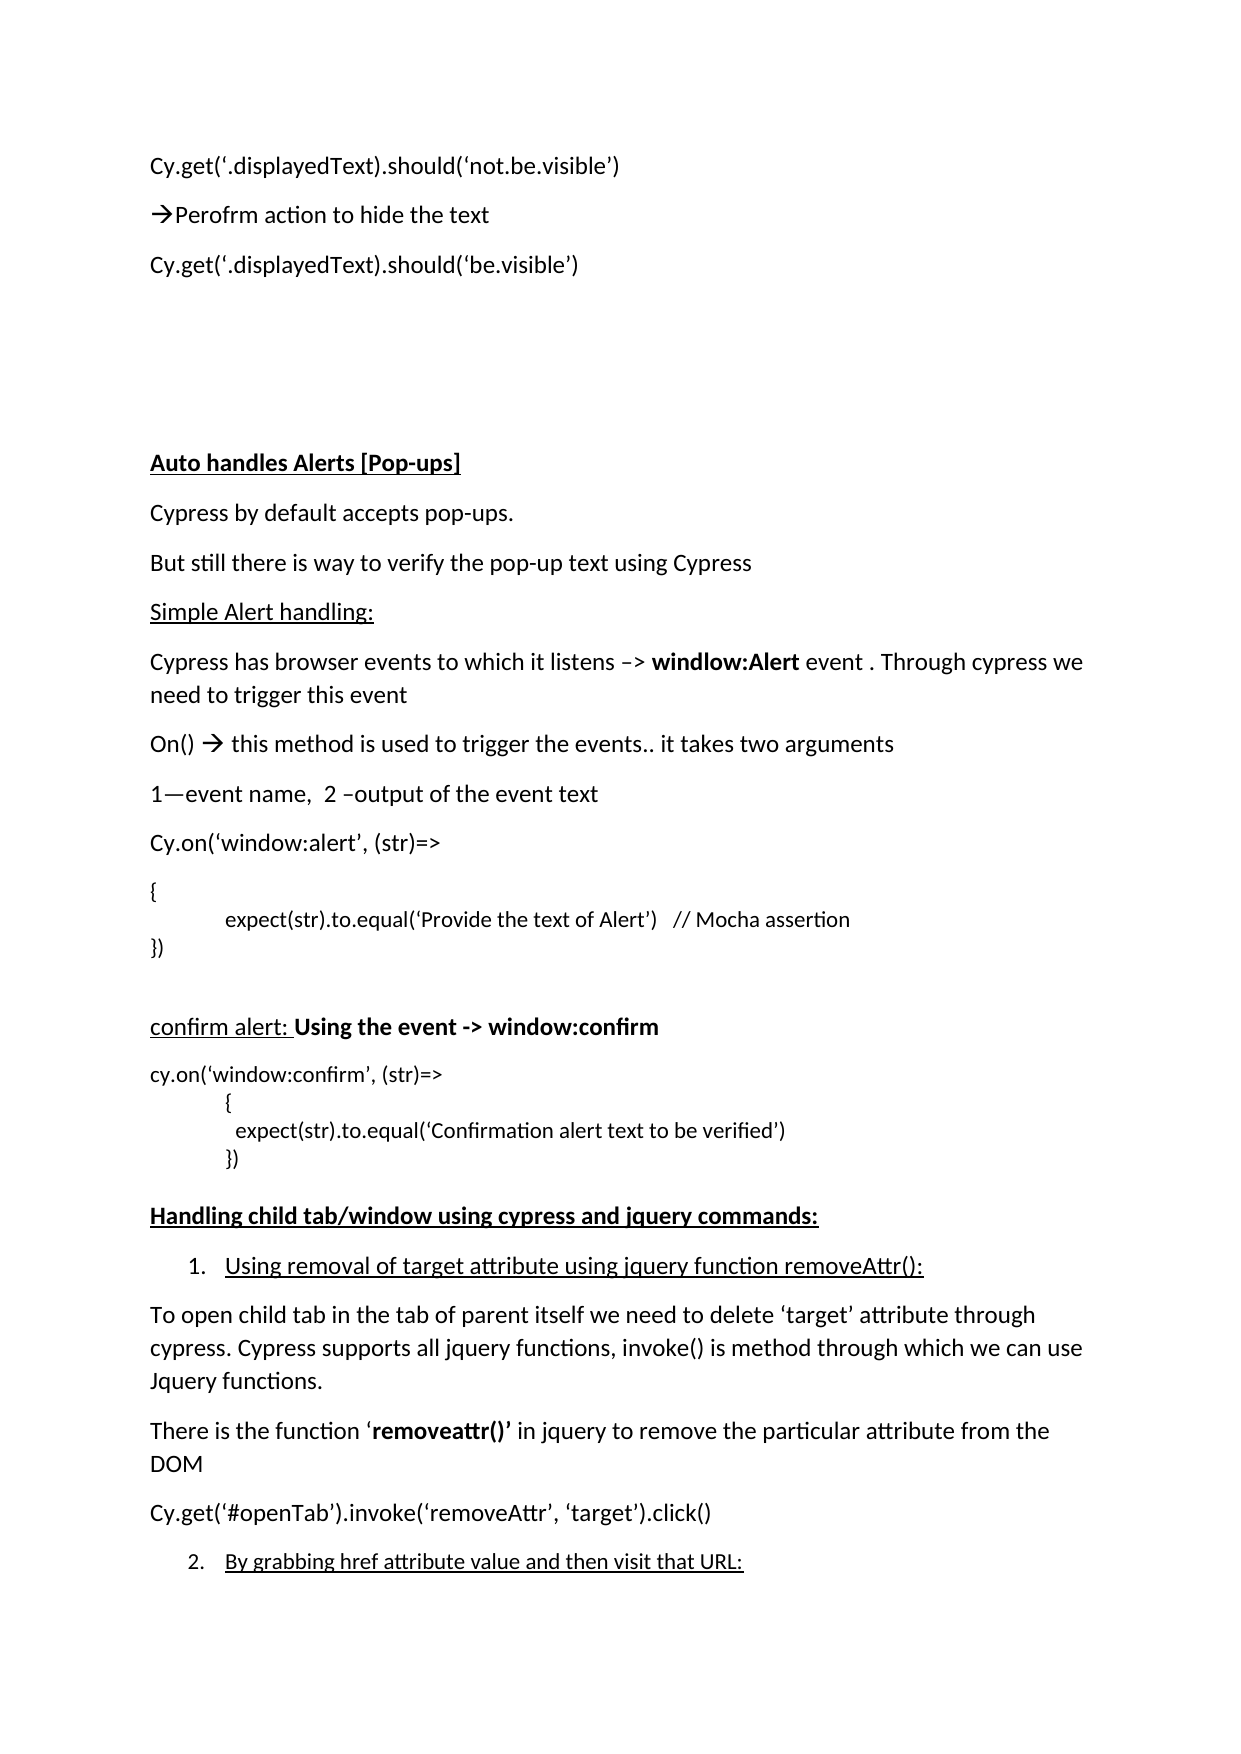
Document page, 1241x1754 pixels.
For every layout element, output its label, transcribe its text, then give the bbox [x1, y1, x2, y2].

text Perofrm action to hide the text [150, 199, 1090, 230]
text Cy.get(‘#openTab’).invoke(‘removeAttr’, ‘target’).click() [150, 1497, 1090, 1528]
text Cy.on(‘window:alert’, (str)=> [150, 827, 1090, 858]
text Cy.get(‘.displayedText).should(‘be.visible’) [150, 249, 1090, 280]
text There is the function ‘removeattr()’ in jquery to remove the particular attribute from the DOM [150, 1415, 1090, 1478]
text expect(str).to.equal(‘Confirmation alert text to be verified’) [225, 1116, 1090, 1144]
text Handling child tab/window using cypress and jquery commands: [150, 1200, 1090, 1231]
text Simple Alert handling: [150, 596, 1090, 627]
text Cypress by default accepts pop-ups. [150, 497, 1090, 528]
text }) [225, 1144, 1090, 1172]
text Auto handles Alerts [Pop-ups] [150, 447, 1090, 478]
text 1—event name, 2 –output of the event text [150, 778, 1090, 808]
text confirm alert: Using the event -> window:confirm [150, 1011, 1090, 1041]
text Cypress has browser events to which it listens –> windlow:Alert event . Through cypress we need to trigger this event [150, 646, 1090, 709]
text }) [150, 933, 1090, 961]
text expect(str).to.equal(‘Provide the text of Alert’) // Mocha assertion [150, 905, 1090, 933]
list Using removal of target attribute using jquery function removeAttr(): [187, 1250, 1090, 1281]
text { [150, 877, 1090, 905]
text On() this method is used to trigger the events.. it takes two arguments [150, 728, 1090, 759]
list By grabbing href attribute value and then visit that URL: [187, 1547, 1090, 1575]
text But still there is way to verify the pop-up text using Cypress [150, 547, 1090, 577]
text cy.on(‘window:confirm’, (str)=> [150, 1060, 1090, 1088]
text { [225, 1088, 1090, 1116]
text Cy.get(‘.displayedText).should(‘not.be.visible’) [150, 150, 1090, 181]
text To open child tab in the tab of parent itself we need to delete ‘target’ attribute through cypress. Cypress supports all jquery functions, invoke() is method through which we can use Jquery functions. [150, 1299, 1090, 1396]
